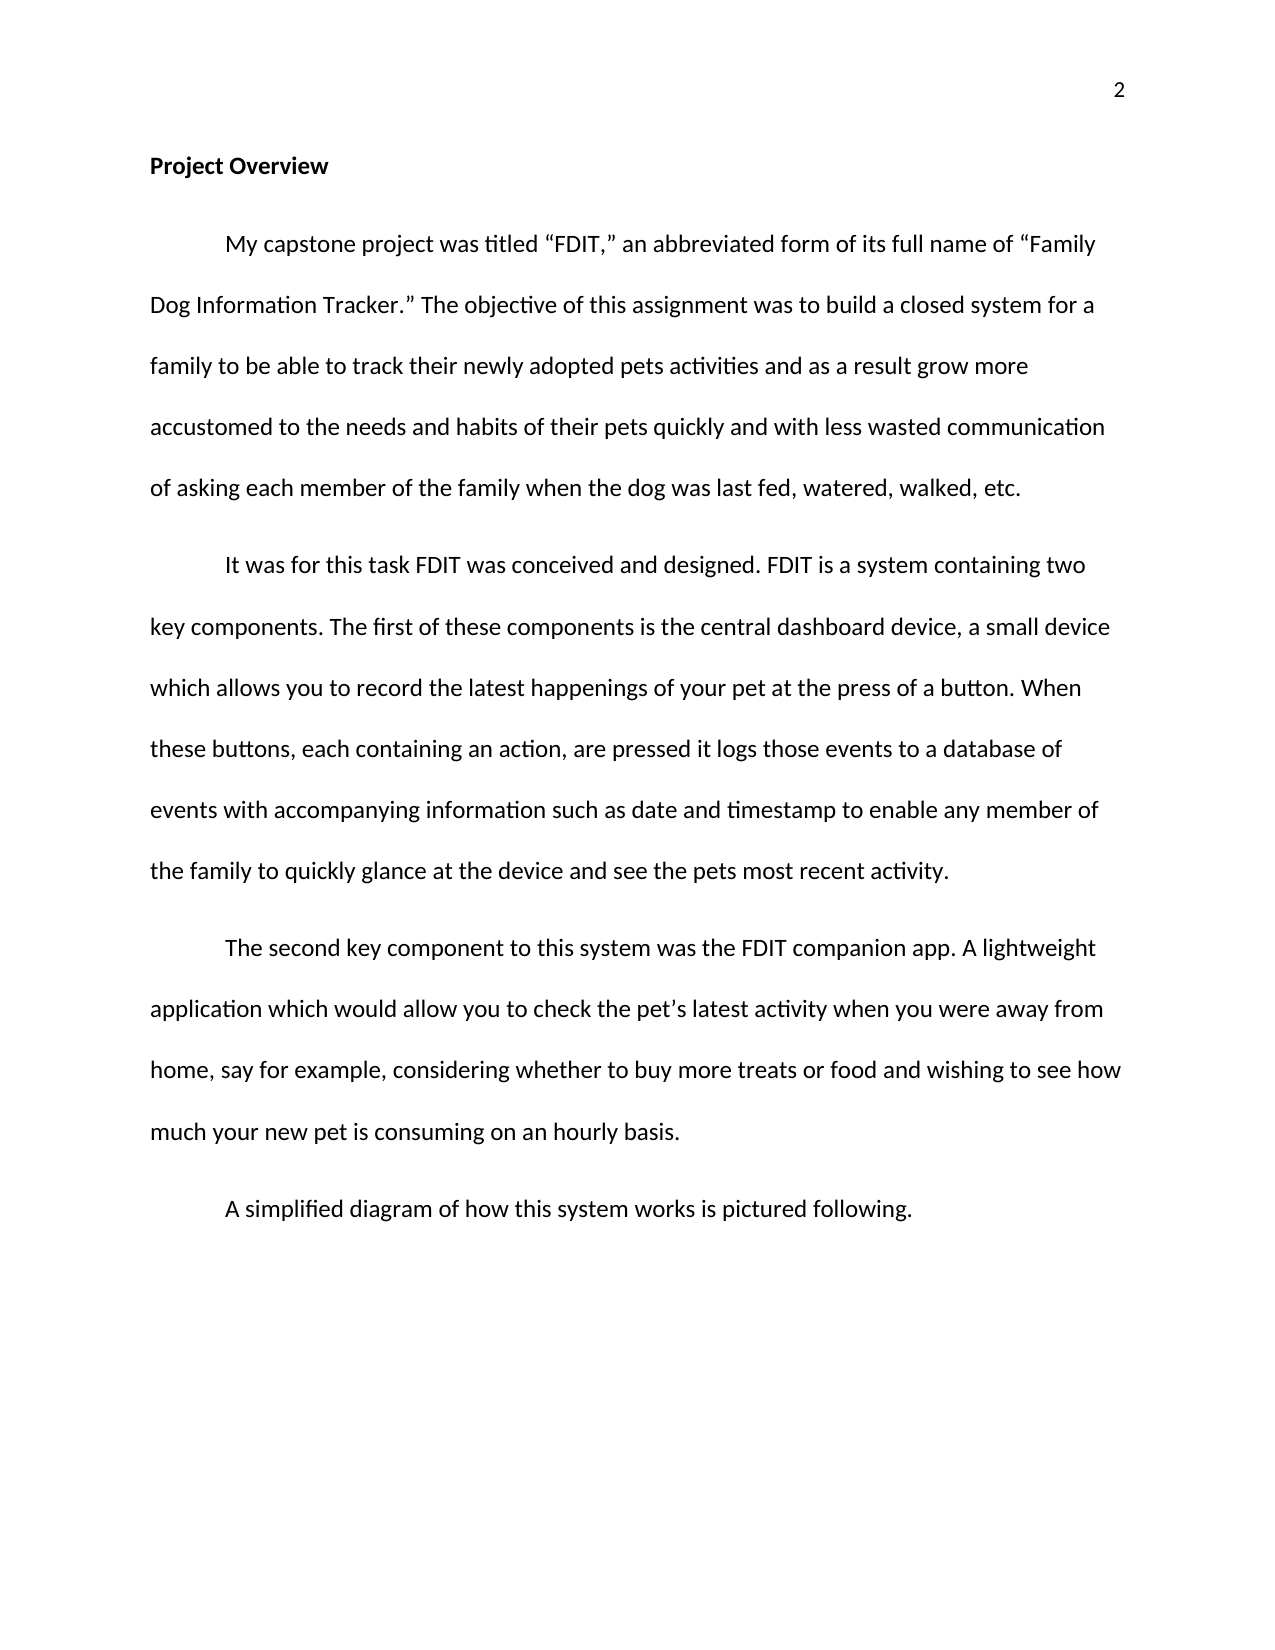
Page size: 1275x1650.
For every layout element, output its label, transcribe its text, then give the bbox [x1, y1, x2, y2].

text The second key component to this system was the FDIT companion app. A lightweight application which would allow you to check the pet’s latest activity when you were away from home, say for example, considering whether to buy more treats or food and wishing to see how much your new pet is consuming on an hourly basis. [150, 932, 1125, 1146]
text A simplified diagram of how this system works is pictured following. [150, 1193, 1125, 1224]
text It was for this task FDIT was conceived and designed. FDIT is a system containing two key components. The first of these components is the central dashboard device, a small device which allows you to record the latest happenings of your pet at the press of a button. When these buttons, each containing an action, are pressed it logs those events to a database of events with accompanying information such as date and timestamp to enable any member of the family to quickly glance at the device and see the pets most recent activity. [150, 549, 1125, 885]
text My capstone project was titled “FDIT,” an abbreviated form of its full name of “Family Dog Information Tracker.” The objective of this assignment was to build a closed system for a family to be able to track their newly adopted pets activities and as a result grow more accustomed to the needs and habits of their pets quickly and with less wasted communication of asking each member of the family when the dog was last fed, watered, walked, etc. [150, 228, 1125, 502]
text Project Overview [150, 150, 1125, 181]
